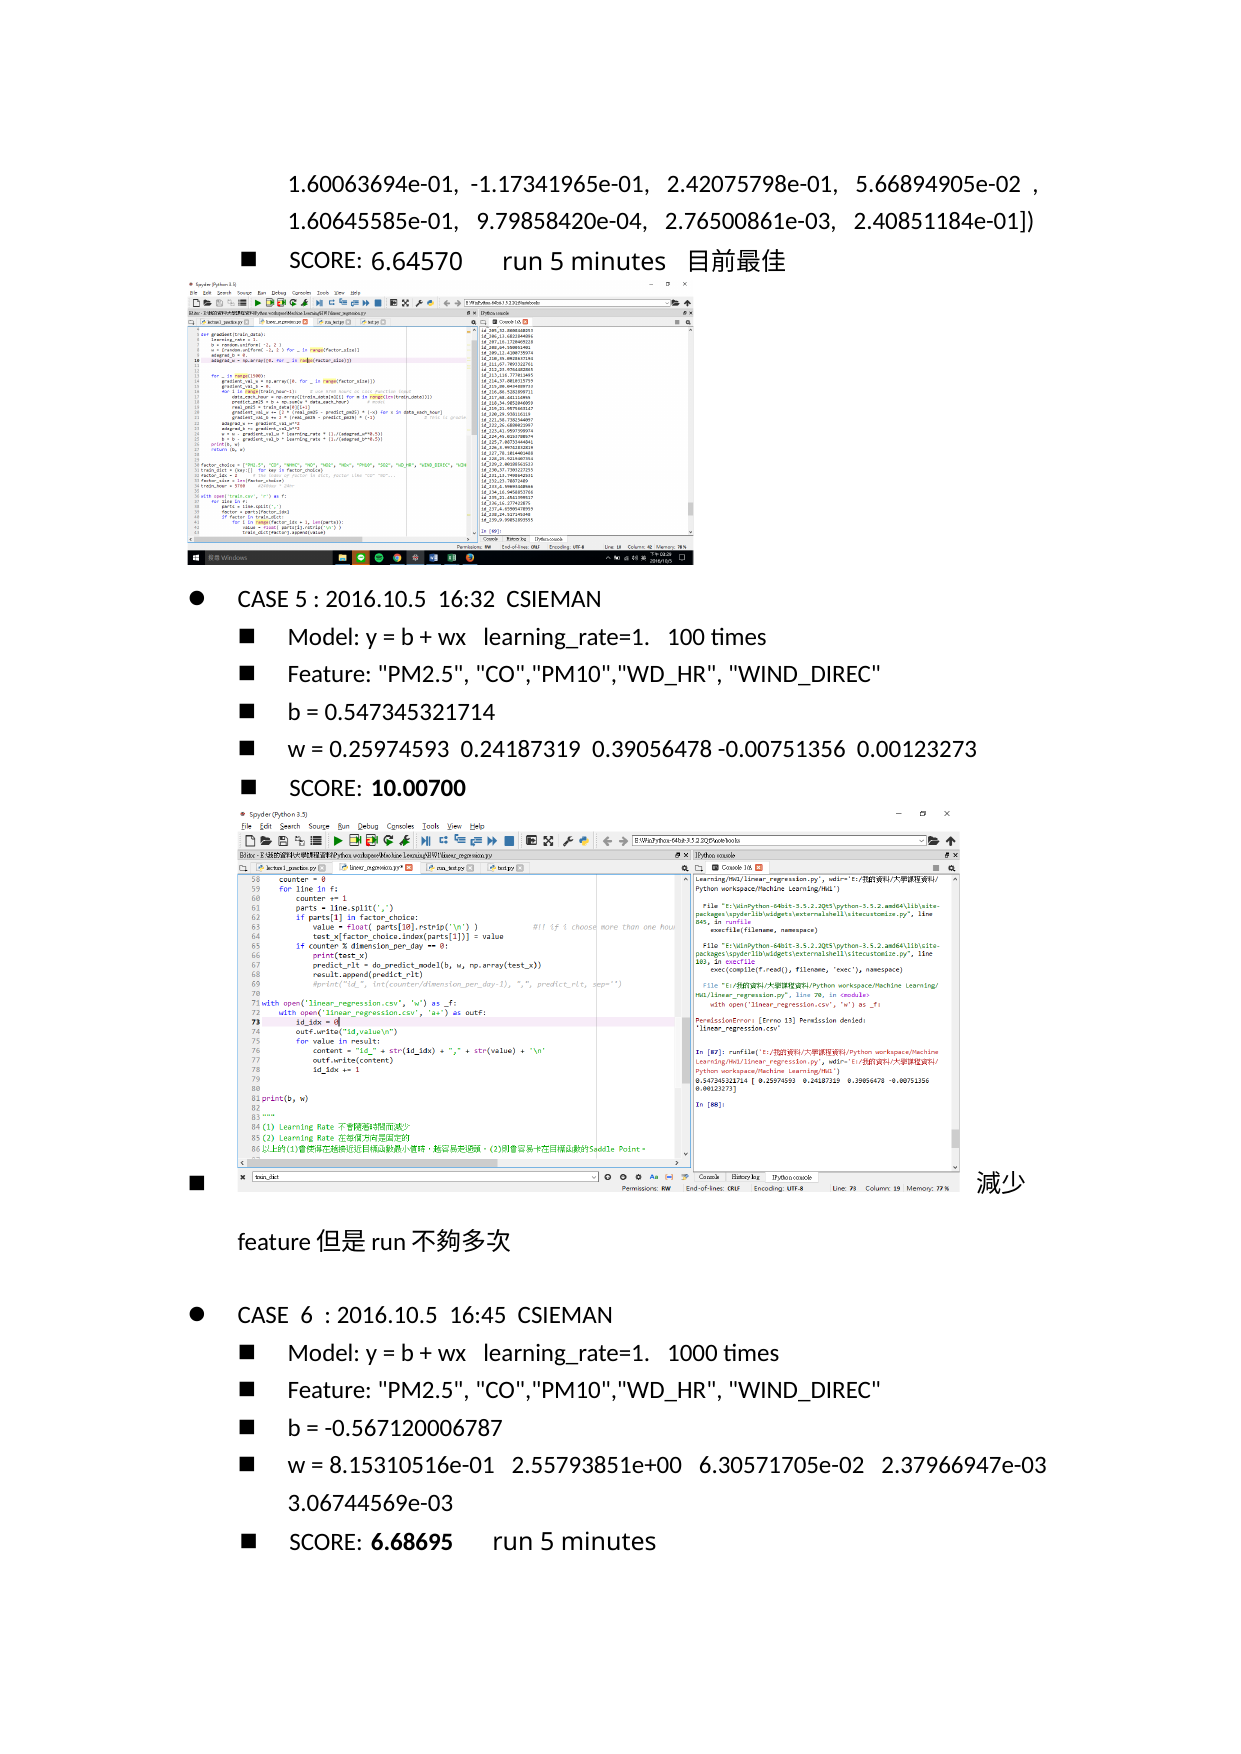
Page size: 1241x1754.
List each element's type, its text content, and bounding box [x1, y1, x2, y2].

table_header 6.68695 run 5 minutes [369, 1521, 911, 1561]
list b = 0.547345321714 [237, 693, 1053, 730]
picture [237, 808, 960, 1192]
picture [187, 280, 694, 565]
table_header 6.64570 run 5 minutes 目前最佳 [369, 240, 911, 280]
list Feature: "PM2.5", "CO","PM10","WD_HR", "WIND_DIREC" [237, 1371, 1053, 1408]
list CASE 6 : 2016.10.5 16:45 CSIEMAN [187, 1296, 1053, 1333]
table_header SCORE: [188, 1521, 369, 1561]
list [237, 164, 1053, 239]
list CASE 5 : 2016.10.5 16:32 CSIEMAN [187, 580, 1053, 618]
list w = 8.15310516e-01 2.55793851e+00 6.30571705e-02 2.37966947e-03 3.06744569e-03 [237, 1446, 1053, 1521]
list w = 0.25974593 0.24187319 0.39056478 -0.00751356 0.00123273 [237, 730, 1053, 768]
list Model: y = b + wx learning_rate=1. 100 times [237, 618, 1053, 655]
list b = -0.567120006787 [237, 1408, 1053, 1446]
table_header SCORE: [188, 768, 369, 808]
list Model: y = b + wx learning_rate=1. 1000 times [237, 1333, 1053, 1371]
list Feature: "PM2.5", "CO","PM10","WD_HR", "WIND_DIREC" [237, 655, 1053, 693]
table_header SCORE: [188, 240, 369, 280]
table_header 10.00700 [369, 768, 911, 808]
